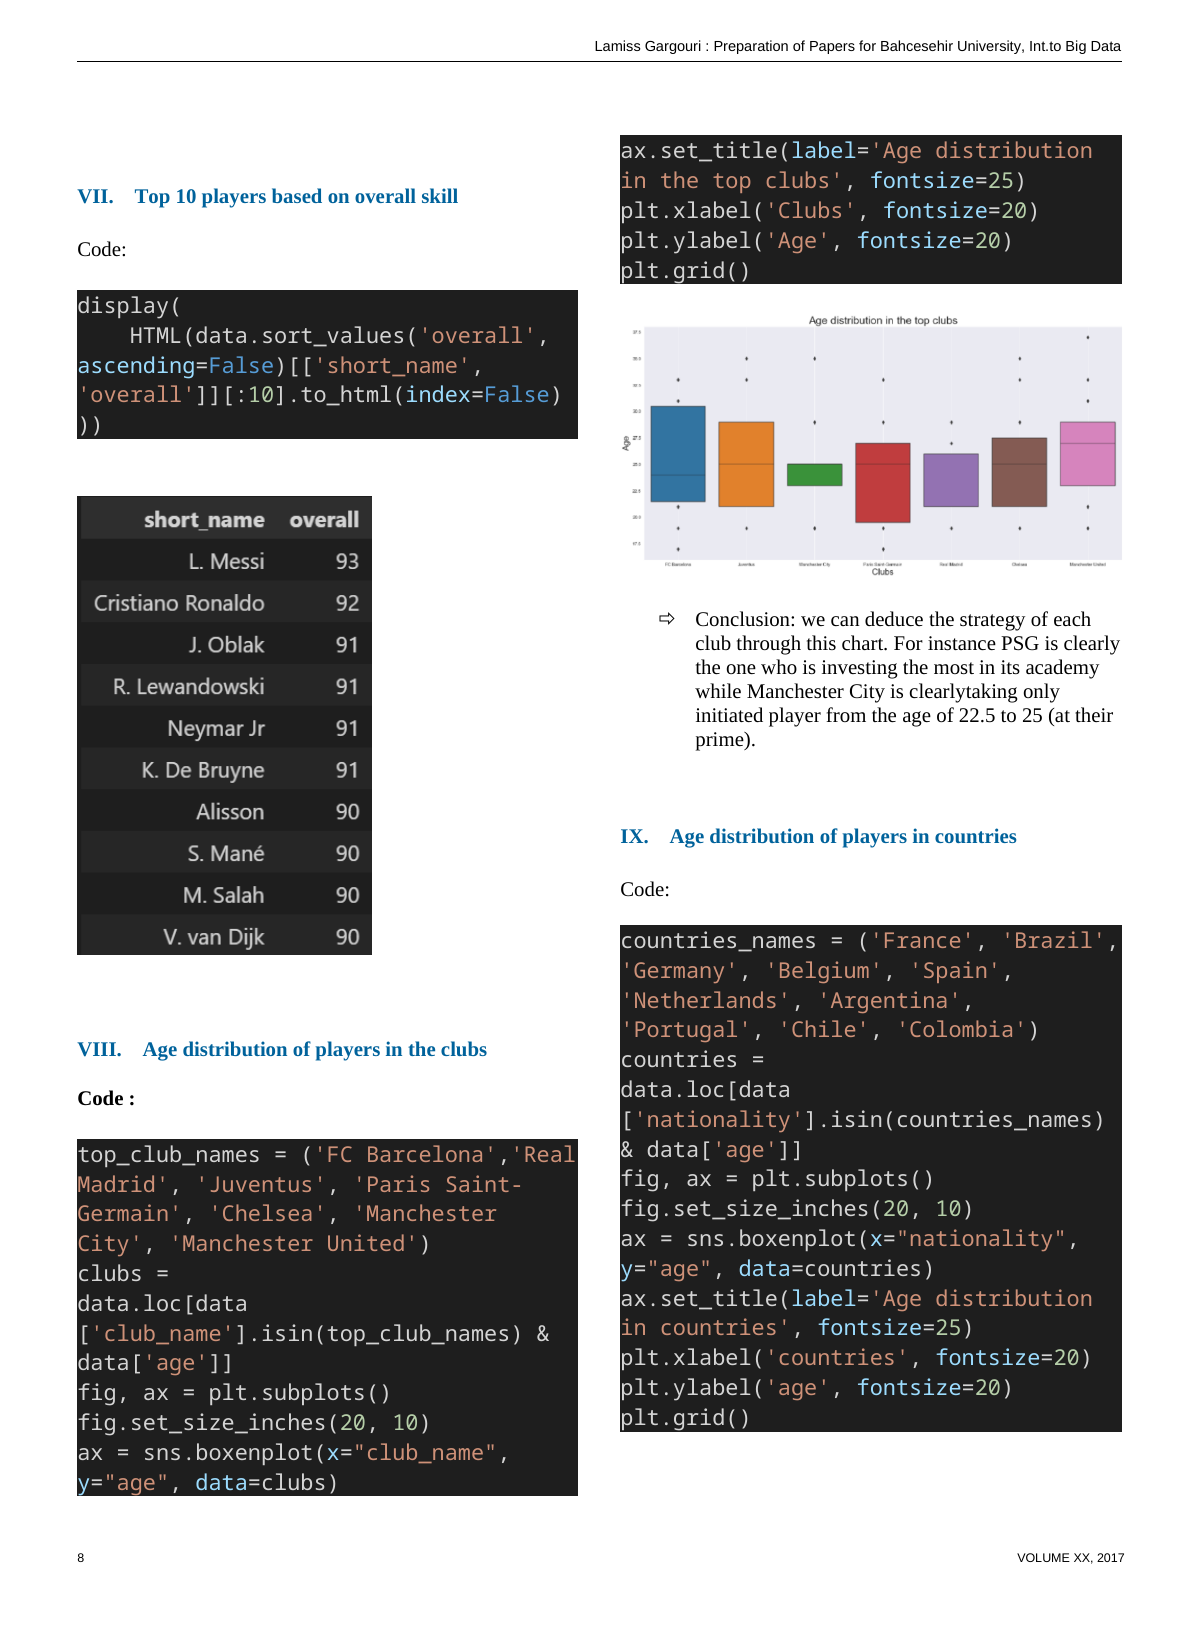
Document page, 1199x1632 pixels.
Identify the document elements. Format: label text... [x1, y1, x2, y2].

text Code: [77, 237, 578, 261]
text plt.xlabel('Clubs', fontsize=20) [620, 195, 1122, 225]
text display( [77, 290, 578, 320]
text Code: [620, 877, 1122, 901]
text ax = sns.boxenplot(x="club_name", y="age", data=clubs) [77, 1437, 578, 1496]
subtitle Code : [77, 1086, 578, 1110]
text fig.set_size_inches(20, 10) [620, 1193, 1122, 1223]
text ax.set_title(label='Age distribution in countries', fontsize=25) [620, 1283, 1122, 1342]
text ax.set_title(label='Age distribution in the top clubs', fontsize=25) [620, 135, 1122, 195]
text fig, ax = plt.subplots() [620, 1163, 1122, 1193]
text HTML(data.sort_values('overall', ascending=False)[['short_name', 'overall']][:10].to_html(index=False) [77, 320, 578, 409]
text ax = sns.boxenplot(x="nationality", y="age", data=countries) [620, 1223, 1122, 1283]
picture [77, 496, 372, 955]
text plt.grid() [620, 254, 1122, 284]
text plt.ylabel('Age', fontsize=20) [620, 225, 1122, 254]
text clubs = data.loc[data['club_name'].isin(top_club_names) & data['age']] [77, 1258, 578, 1377]
text countries_names = ('France', 'Brazil', 'Germany', 'Belgium', 'Spain', 'Netherlands', 'Argentina', 'Portugal', 'Chile', 'Colombia') [620, 925, 1122, 1044]
text fig, ax = plt.subplots() [77, 1377, 578, 1407]
text fig.set_size_inches(20, 10) [77, 1407, 578, 1437]
text plt.ylabel('age', fontsize=20) [620, 1372, 1122, 1402]
text )) [77, 409, 578, 439]
text countries = data.loc[data['nationality'].isin(countries_names) & data['age']] [620, 1044, 1122, 1163]
text plt.grid() [620, 1402, 1122, 1432]
subtitle IX. Age distribution of players in countries [620, 824, 1122, 848]
subtitle VIII. Age distribution of players in the clubs [77, 1037, 578, 1061]
text top_club_names = ('FC Barcelona','Real Madrid', 'Juventus', 'Paris Saint-Germain', 'Chelsea', 'Manchester City', 'Manchester United') [77, 1139, 578, 1258]
text plt.xlabel('countries', fontsize=20) [620, 1342, 1122, 1372]
picture [620, 313, 1123, 578]
subtitle VII. Top 10 players based on overall skill [77, 184, 578, 208]
list Conclusion: we can deduce the strategy of each club through this chart. For instance PSG is clearly the one who is investing the most in its academy while Manchester City is clearlytaking only initiated player from the age of 22.5 to 25 (at their prime). [658, 607, 1122, 751]
